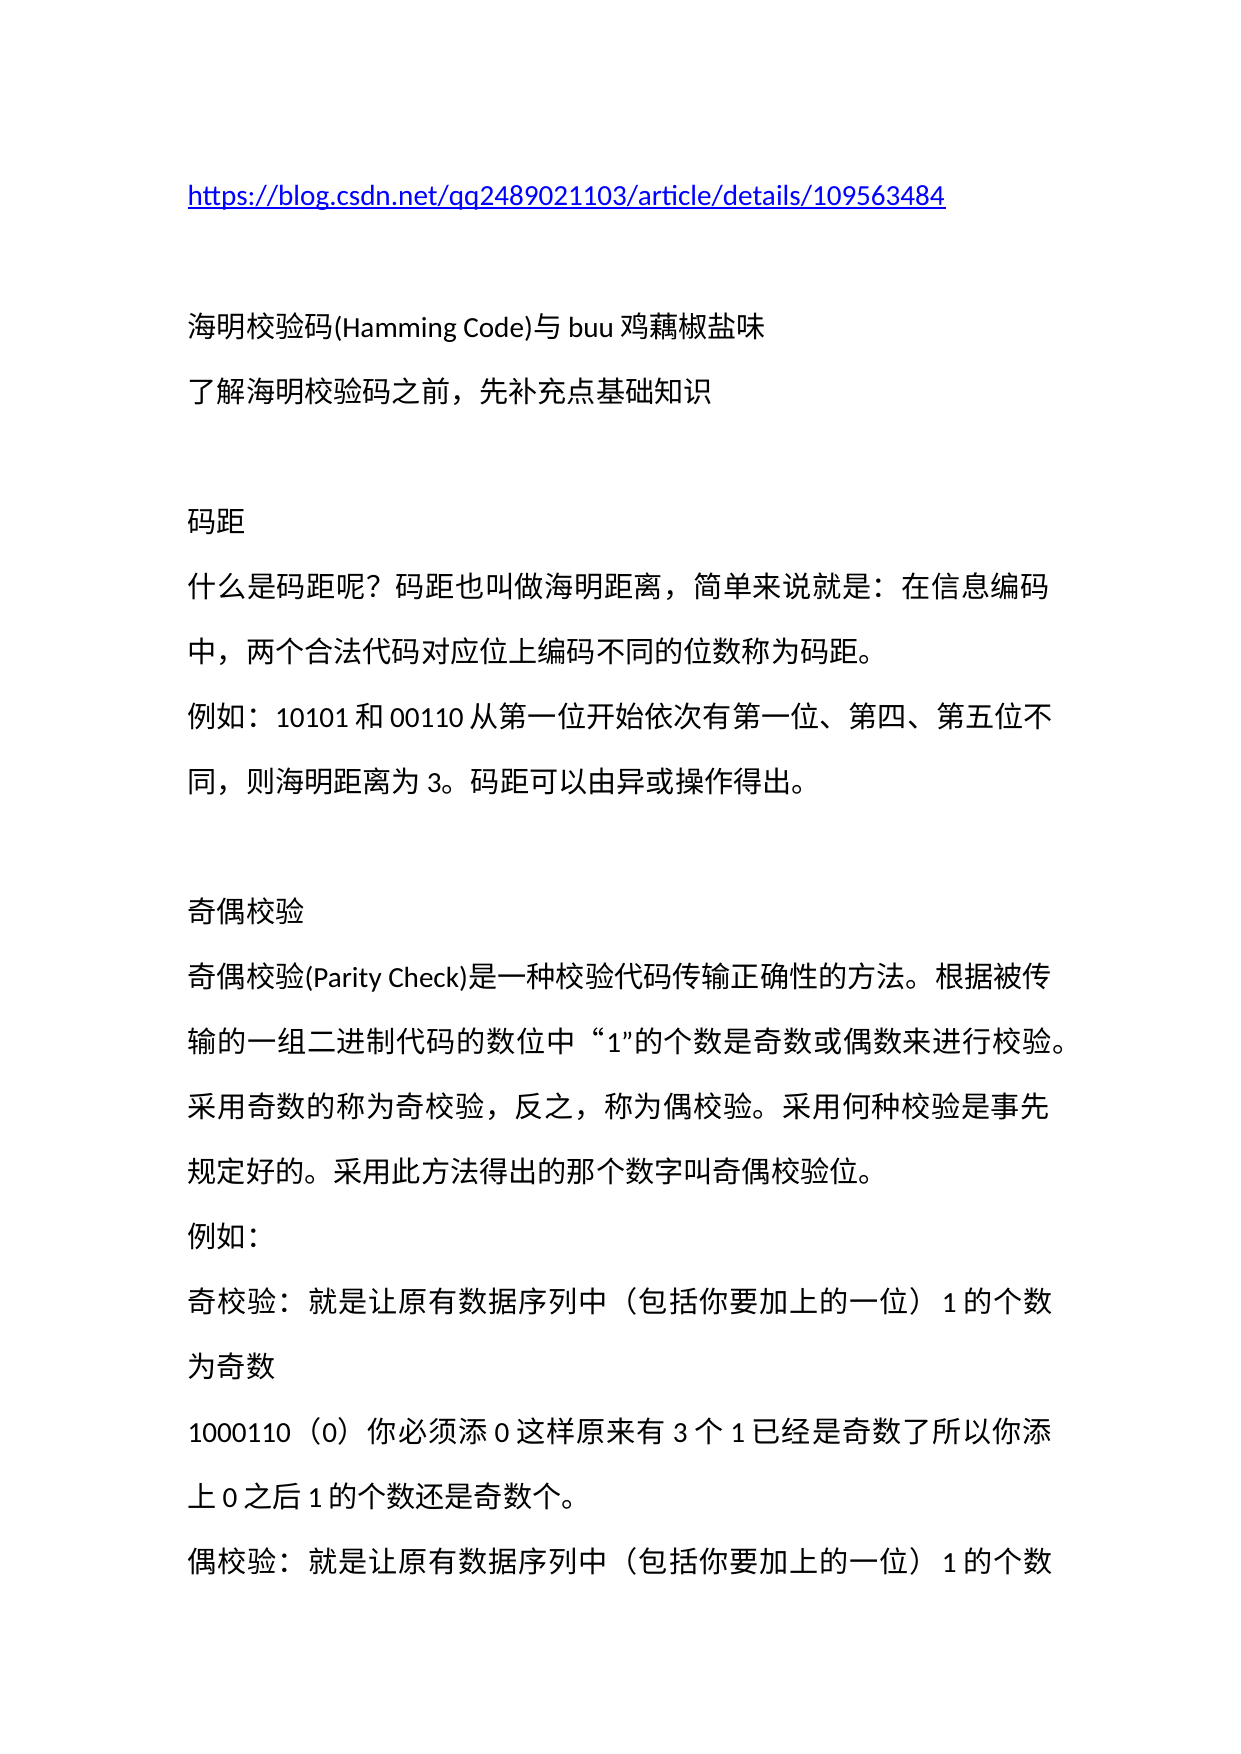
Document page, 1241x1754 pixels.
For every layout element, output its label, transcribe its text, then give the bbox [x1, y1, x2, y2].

text 什么是码距呢？码距也叫做海明距离，简单来说就是：在信息编码中，两个合法代码对应位上编码不同的位数称为码距。 [187, 552, 1053, 682]
text 例如：10101和00110从第一位开始依次有第一位、第四、第五位不同，则海明距离为3。码距可以由异或操作得出。 [187, 682, 1053, 812]
text https://blog.csdn.net/qq2489021103/article/details/109563484 [187, 162, 1053, 227]
text 奇偶校验 [187, 877, 1053, 942]
text 奇偶校验(Parity Check)是一种校验代码传输正确性的方法。根据被传输的一组二进制代码的数位中“1”的个数是奇数或偶数来进行校验。采用奇数的称为奇校验，反之，称为偶校验。采用何种校验是事先规定好的。采用此方法得出的那个数字叫奇偶校验位。 [187, 942, 1053, 1202]
text 码距 [187, 487, 1053, 552]
text 例如： [187, 1202, 1053, 1267]
text 1000110（0）你必须添0这样原来有3个1已经是奇数了所以你添上0之后1的个数还是奇数个。 [187, 1397, 1053, 1527]
text 海明校验码(Hamming Code)与buu鸡藕椒盐味 [187, 292, 1053, 357]
text 了解海明校验码之前，先补充点基础知识 [187, 357, 1053, 422]
text 奇校验：就是让原有数据序列中（包括你要加上的一位）1的个数为奇数 [187, 1267, 1053, 1397]
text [187, 1527, 1053, 1592]
